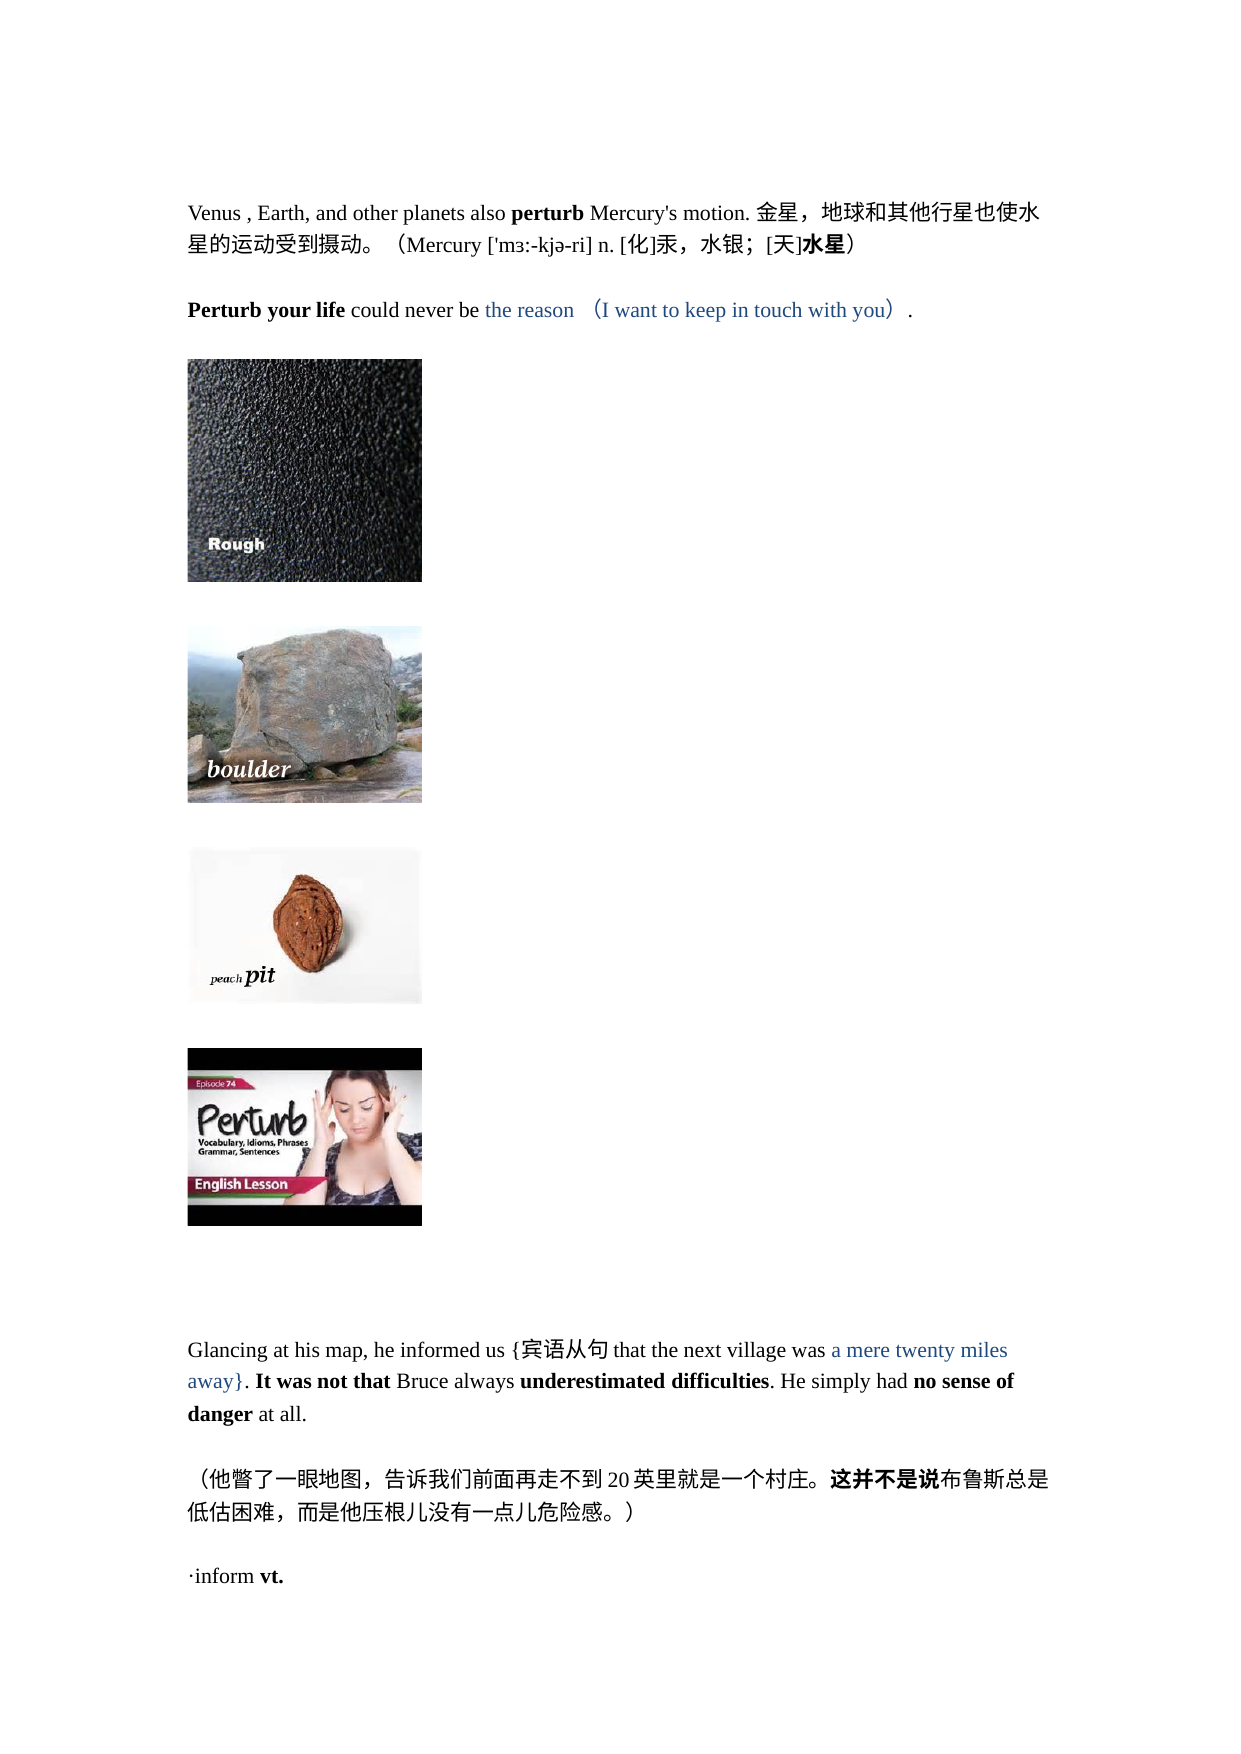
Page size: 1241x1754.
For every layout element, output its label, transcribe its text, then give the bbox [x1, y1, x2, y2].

picture [187, 1048, 422, 1226]
text Glancing at his map, he informed us {宾语从句that the next village was a mere twenty miles away}. It was not that Bruce always underestimated difficulties. He simply had no sense of danger at all. [187, 1332, 1053, 1429]
picture [187, 847, 422, 1004]
text Venus , Earth, and other planets also perturb Mercury's motion. 金星，地球和其他行星也使水星的运动受到摄动。（Mercury ['mɜ:-kjə-ri] n. [化]汞，水银；[天]水星） [187, 194, 1053, 259]
picture [187, 626, 422, 803]
picture [187, 359, 422, 582]
text （他瞥了一眼地图，告诉我们前面再走不到就是一个村庄。这并不是说布鲁斯总是低估困难，而是他压根儿没有一点儿危险感。） [187, 1462, 1053, 1527]
text ·inform vt. [187, 1559, 1053, 1592]
text Perturb your life could never be the reason （I want to keep in touch with you）. [187, 292, 1053, 324]
